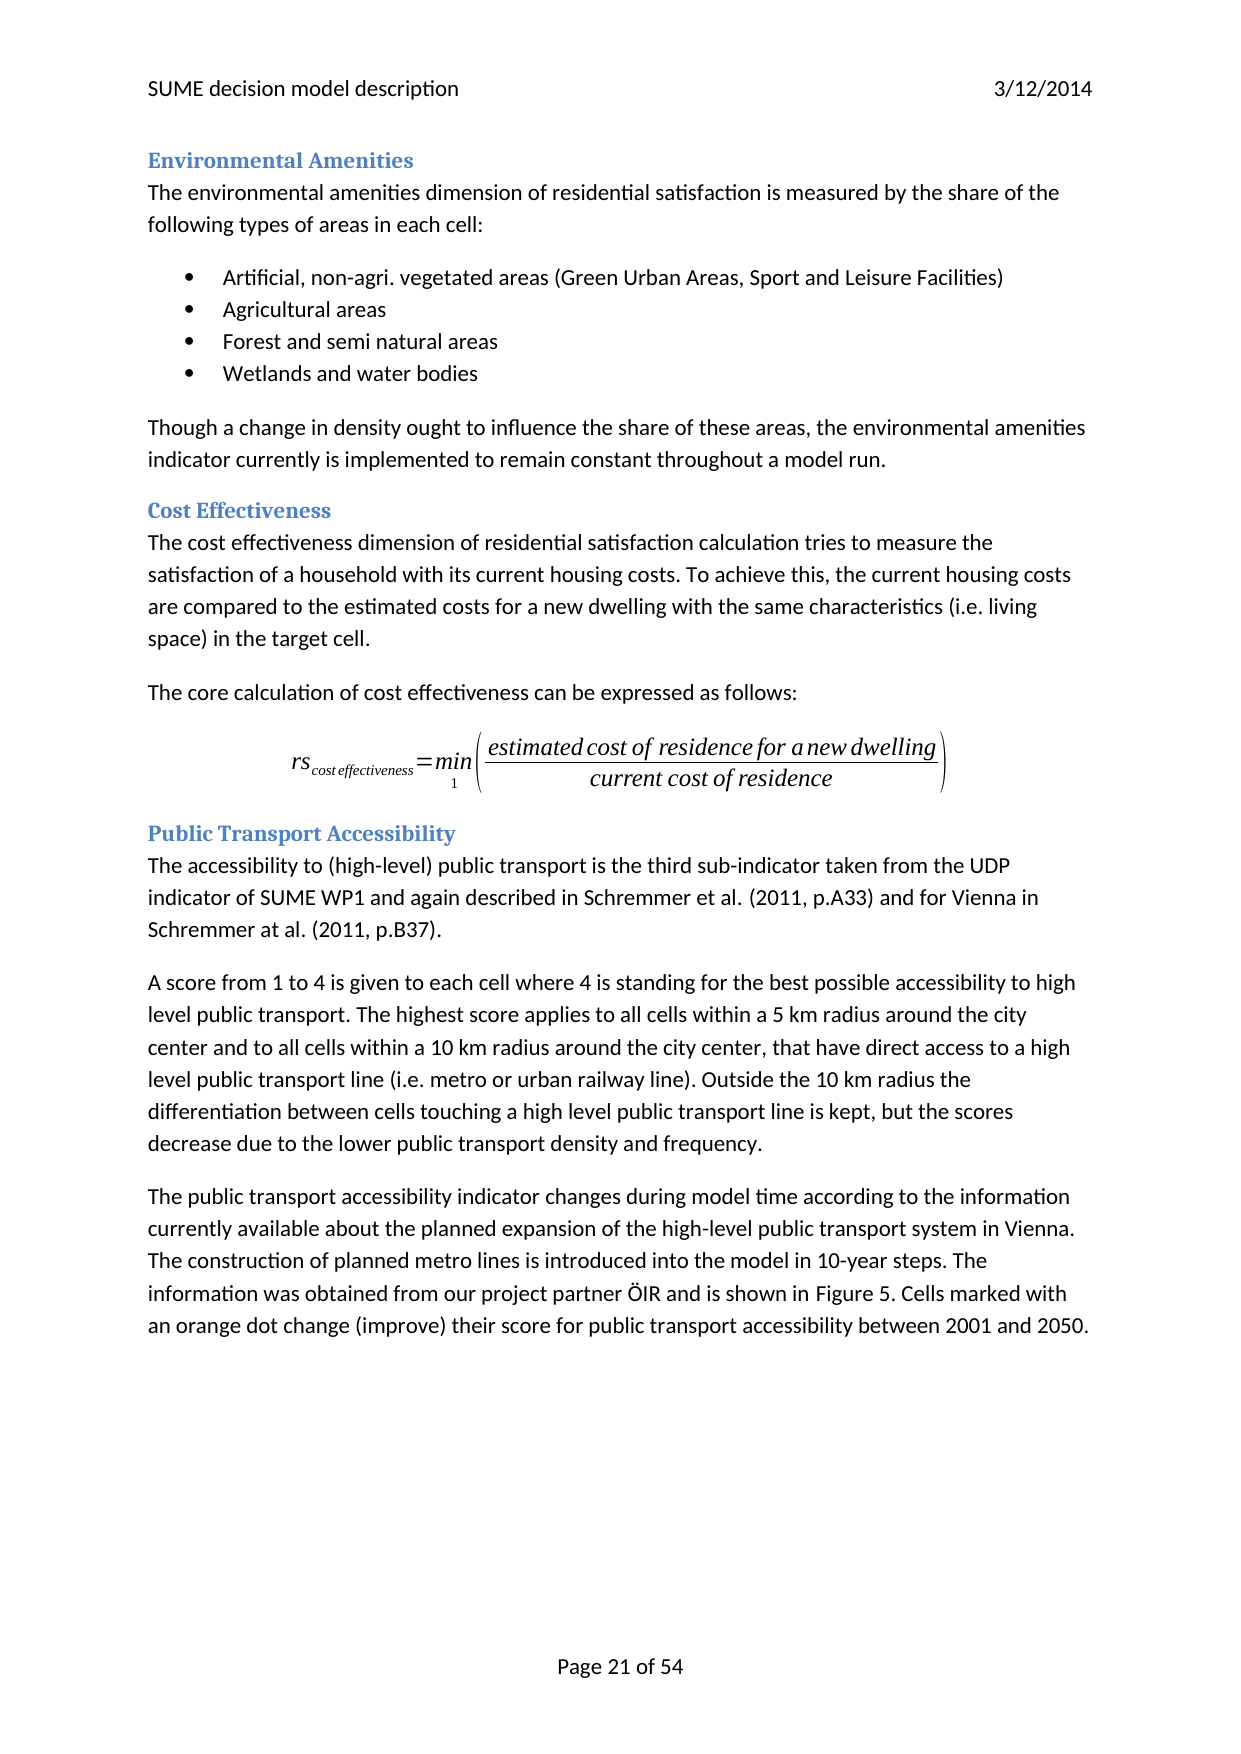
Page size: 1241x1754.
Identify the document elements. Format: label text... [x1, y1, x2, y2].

subtitle Public Transport Accessibility [148, 821, 1093, 847]
text The core calculation of cost effectiveness can be expressed as follows: [148, 678, 1093, 706]
text The cost effectiveness dimension of residential satisfaction calculation tries to measure the satisfaction of a household with its current housing costs. To achieve this, the current housing costs are compared to the estimated costs for a new dwelling with the same characteristics (i.e. living space) in the target cell. [148, 528, 1093, 653]
list Artificial, non-agri. vegetated areas (Green Urban Areas, Sport and Leisure Facilities) [185, 263, 1093, 291]
subtitle Cost Effectiveness [148, 498, 1093, 524]
subtitle Environmental Amenities [148, 148, 1093, 174]
list Wetlands and water bodies [185, 359, 1093, 388]
list Agricultural areas [185, 295, 1093, 323]
text A score from 1 to 4 is given to each cell where 4 is standing for the best possible accessibility to high level public transport. The highest score applies to all cells within a 5 km radius around the city center and to all cells within a 10 km radius around the city center, that have direct access to a high level public transport line (i.e. metro or urban railway line). Outside the 10 km radius the differentiation between cells touching a high level public transport line is kept, but the scores decrease due to the lower public transport density and frequency. [148, 968, 1093, 1157]
text The accessibility to (high-level) public transport is the third sub-indicator taken from the UDP indicator of SUME WP1 and again described in Schremmer et al. (2011, p.A33) and for Vienna in Schremmer at al. (2011, p.B37). [148, 851, 1093, 943]
text The environmental amenities dimension of residential satisfaction is measured by the share of the following types of areas in each cell: [148, 178, 1093, 238]
text The public transport accessibility indicator changes during model time according to the information currently available about the planned expansion of the high-level public transport system in Vienna. The construction of planned metro lines is introduced into the model in 10-year steps. The information was obtained from our project partner ÖIR and is shown in Figure 5. Cells marked with an orange dot change (improve) their score for public transport accessibility between 2001 and 2050. [148, 1182, 1093, 1339]
list Forest and semi natural areas [185, 327, 1093, 355]
text Though a change in density ought to influence the share of these areas, the environmental amenities indicator currently is implemented to remain constant throughout a model run. [148, 413, 1093, 473]
